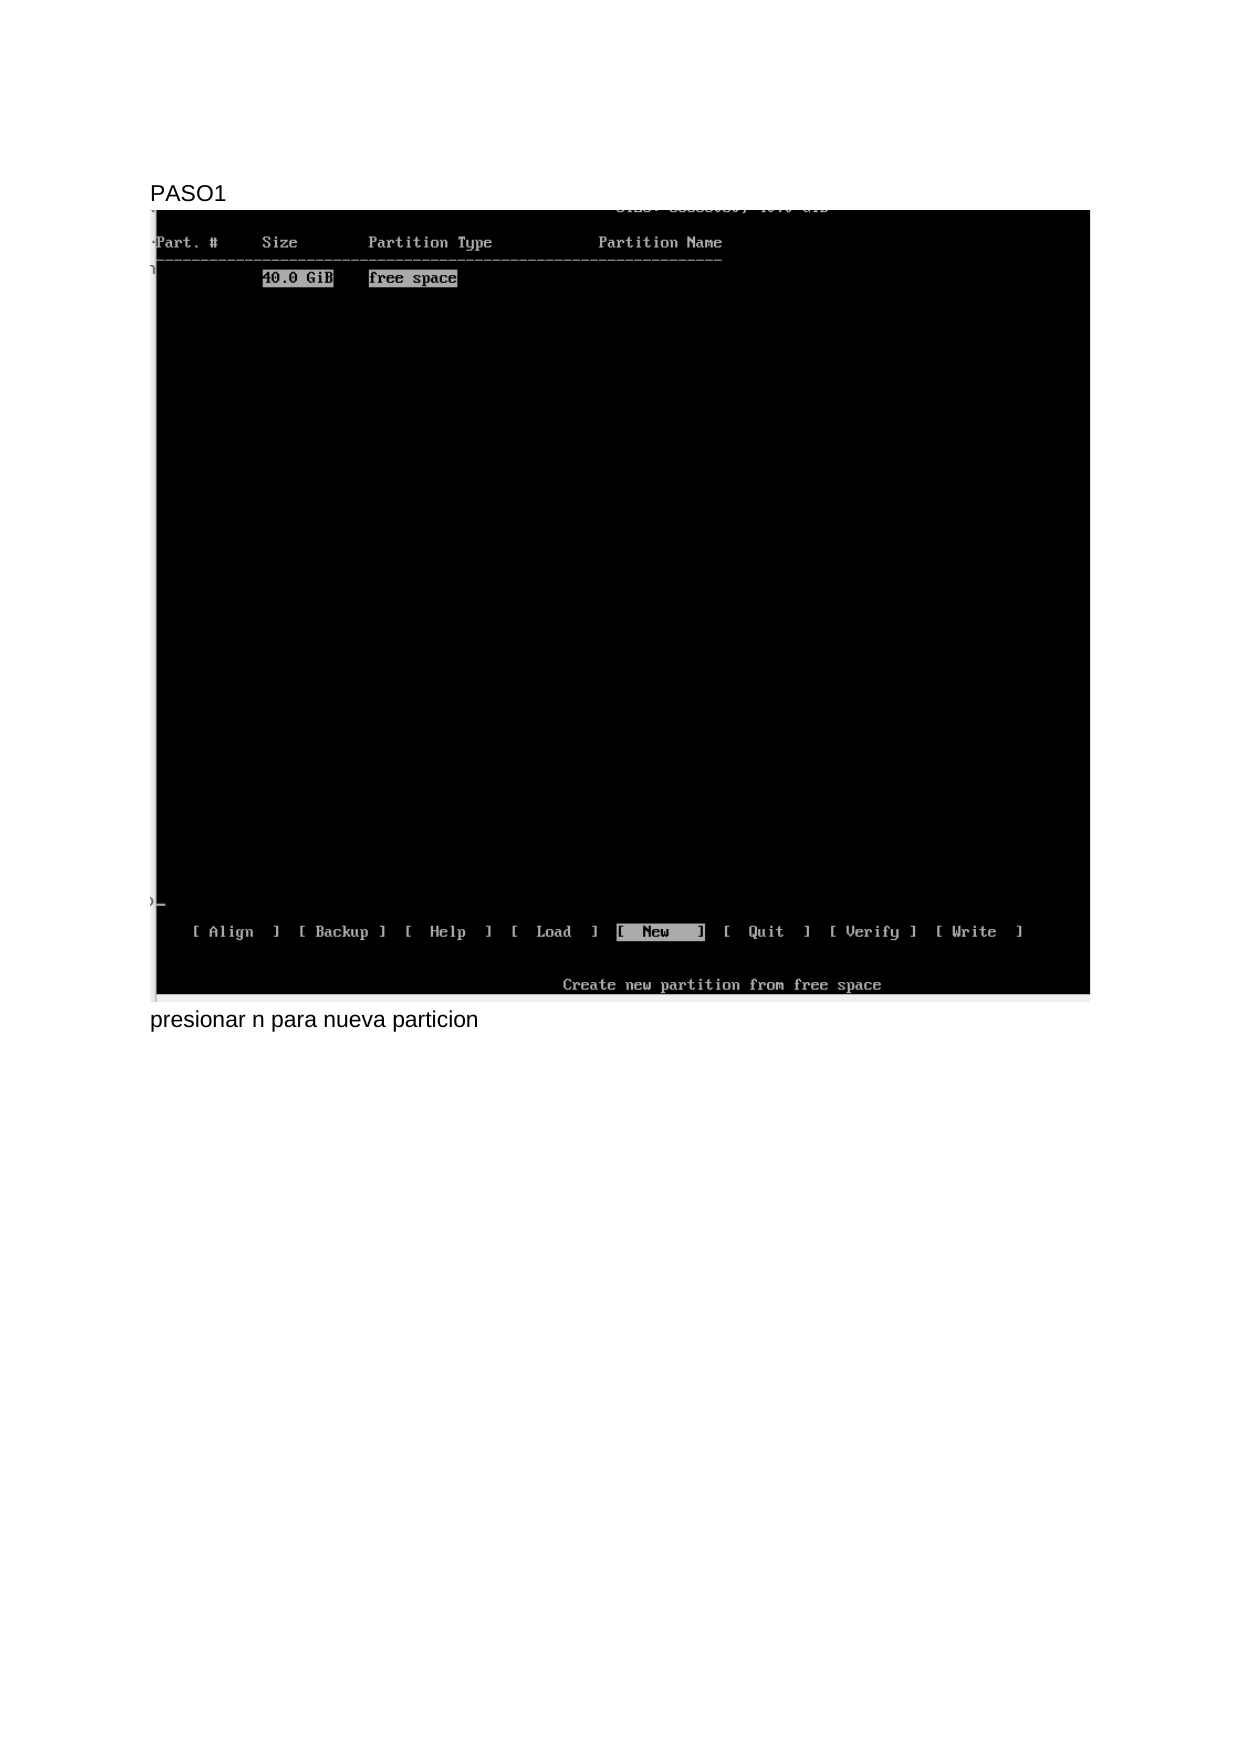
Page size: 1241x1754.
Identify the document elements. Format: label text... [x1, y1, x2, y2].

picture [150, 210, 1091, 1002]
text presionar n para nueva particion [150, 1006, 1090, 1032]
text PASO1 [150, 180, 1090, 207]
